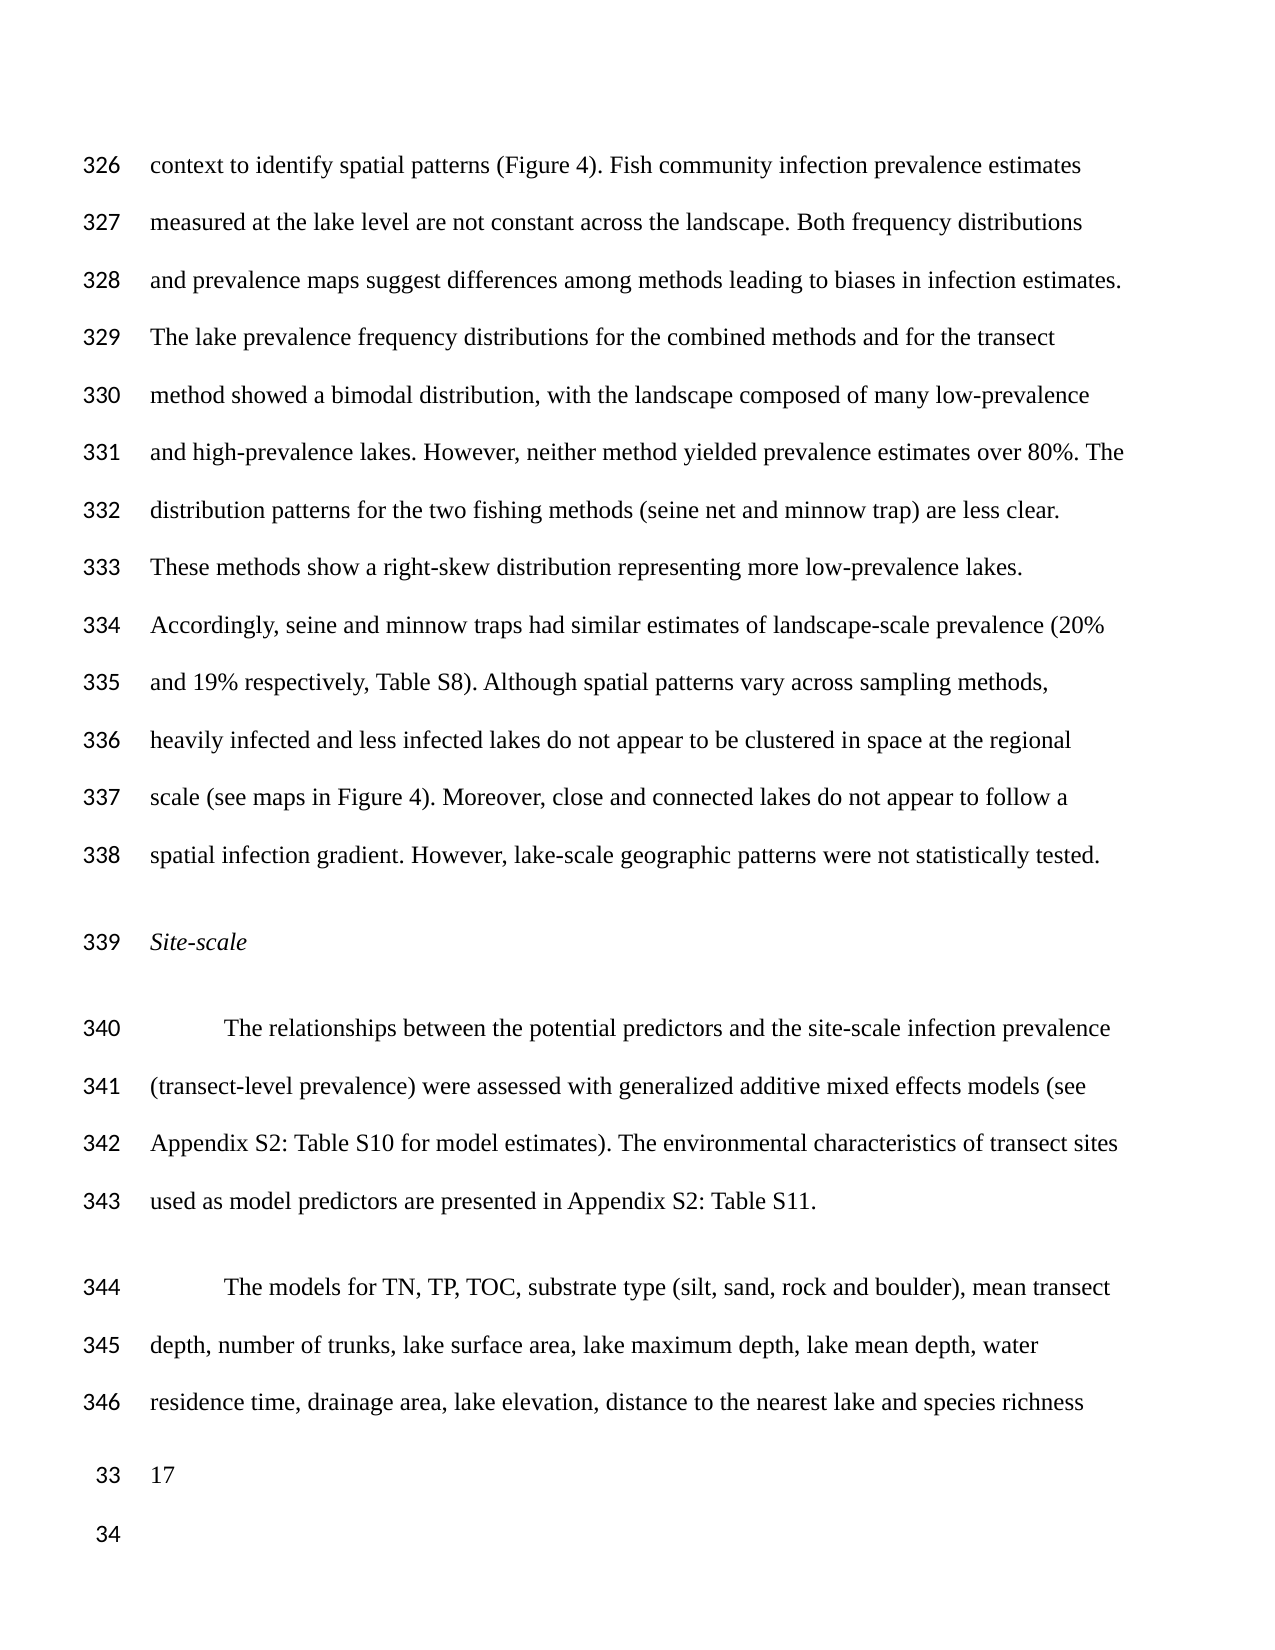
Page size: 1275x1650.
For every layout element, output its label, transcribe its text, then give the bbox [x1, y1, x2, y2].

text The relationships between the potential predictors and the site-scale infection prevalence (transect-level prevalence) were assessed with generalized additive mixed effects models (see Appendix S2: Table S10 for model estimates). The environmental characteristics of transect sites used as model predictors are presented in Appendix S2: Table S11. [150, 1013, 1125, 1214]
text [150, 1272, 1125, 1416]
subtitle Site-scale [150, 927, 1125, 955]
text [150, 150, 1125, 869]
